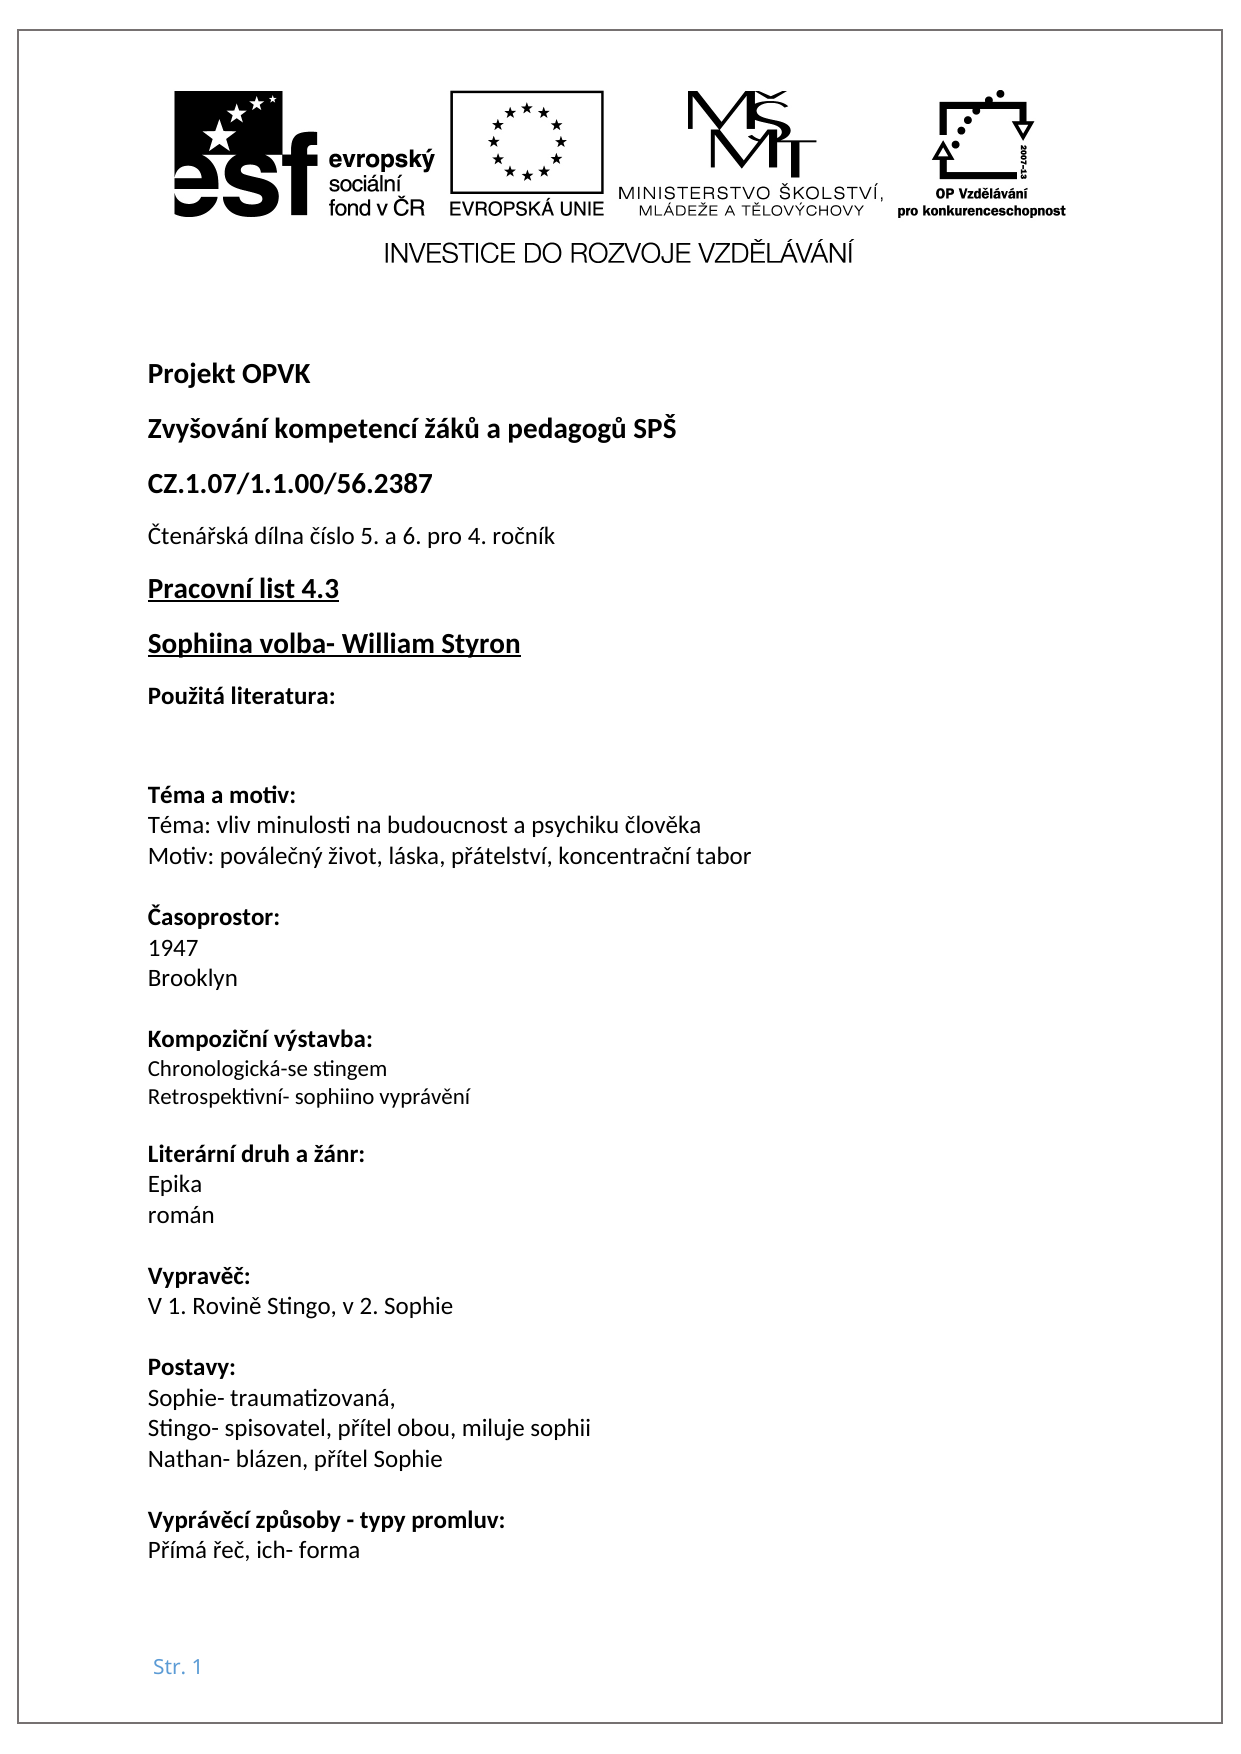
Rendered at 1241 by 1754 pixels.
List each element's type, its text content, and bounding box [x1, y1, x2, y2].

text Brooklyn [148, 962, 1093, 993]
text Literární druh a žánr: [148, 1138, 1093, 1168]
text CZ.1.07/1.1.00/56.2387 [148, 465, 1093, 501]
text Čtenářská dílna číslo 5. a 6. pro 4. ročník [148, 520, 1093, 551]
text Sophie- traumatizovaná, [148, 1382, 1093, 1412]
text román [148, 1199, 1093, 1229]
text Postavy: [148, 1351, 1093, 1382]
text Vypravěč: [148, 1260, 1093, 1290]
text Chronologická-se stingem [148, 1054, 1093, 1082]
text Projekt OPVK [148, 355, 1093, 390]
text Retrospektivní- sophiino vyprávění [148, 1082, 1093, 1110]
text 1947 [148, 932, 1093, 962]
text V 1. Rovině Stingo, v 2. Sophie [148, 1290, 1093, 1321]
text Téma: vliv minulosti na budoucnost a psychiku člověka [148, 809, 1093, 840]
text Pracovní list 4.3 [148, 570, 1093, 605]
picture [147, 73, 1093, 280]
text Motiv: poválečný život, láska, přátelství, koncentrační tabor [148, 840, 1093, 871]
text Použitá literatura: [148, 680, 1093, 710]
text Kompoziční výstavba: [148, 1023, 1093, 1054]
text Časoprostor: [148, 901, 1093, 932]
text Nathan- blázen, přítel Sophie [148, 1443, 1093, 1473]
text Téma a motiv: [148, 779, 1093, 809]
text Zvyšování kompetencí žáků a pedagogů SPŠ [148, 410, 1093, 446]
text Stingo- spisovatel, přítel obou, miluje sophii [148, 1412, 1093, 1443]
text Vyprávěcí způsoby - typy promluv: [148, 1504, 1093, 1534]
text Sophiina volba- William Styron [148, 625, 1093, 660]
text Epika [148, 1168, 1093, 1199]
text Přímá řeč, ich- forma [148, 1534, 1093, 1565]
